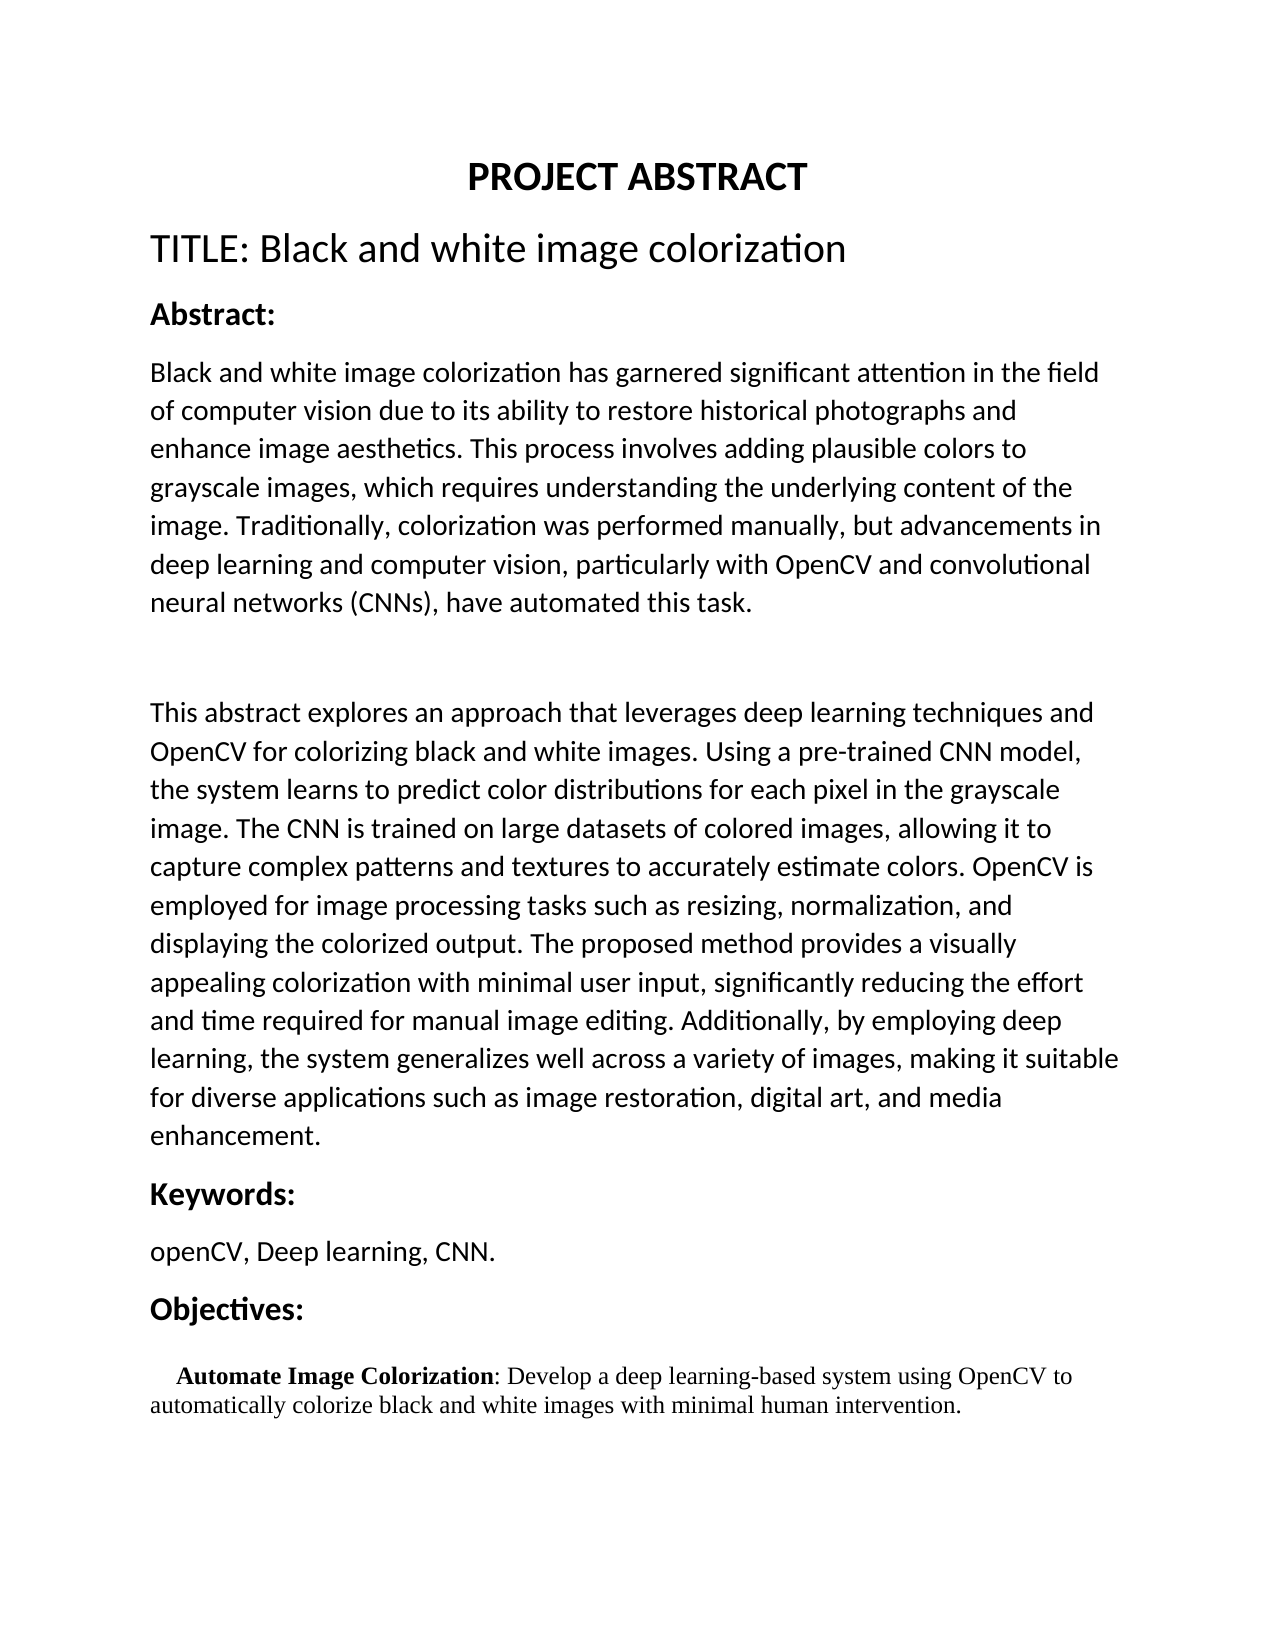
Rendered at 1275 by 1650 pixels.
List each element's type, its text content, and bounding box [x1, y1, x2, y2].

text Objectives: [150, 1288, 1125, 1329]
text  Automate Image Colorization: Develop a deep learning-based system using OpenCV to automatically colorize black and white images with minimal human intervention. [150, 1361, 1125, 1419]
text PROJECT ABSTRACT [150, 150, 1125, 201]
text TITLE: Black and white image colorization [150, 222, 1125, 272]
text openCV, Deep learning, CNN. [150, 1233, 1125, 1269]
text This abstract explores an approach that leverages deep learning techniques and OpenCV for colorizing black and white images. Using a pre-trained CNN model, the system learns to predict color distributions for each pixel in the grayscale image. The CNN is trained on large datasets of colored images, allowing it to capture complex patterns and textures to accurately estimate colors. OpenCV is employed for image processing tasks such as resizing, normalization, and displaying the colorized output. The proposed method provides a visually appealing colorization with minimal user input, significantly reducing the effort and time required for manual image editing. Additionally, by employing deep learning, the system generalizes well across a variety of images, making it suitable for diverse applications such as image restoration, digital art, and media enhancement. [150, 694, 1125, 1153]
text Keywords: [150, 1172, 1125, 1213]
text Black and white image colorization has garnered significant attention in the field of computer vision due to its ability to restore historical photographs and enhance image aesthetics. This process involves adding plausible colors to grayscale images, which requires understanding the underlying content of the image. Traditionally, colorization was performed manually, but advancements in deep learning and computer vision, particularly with OpenCV and convolutional neural networks (CNNs), have automated this task. [150, 354, 1125, 620]
text Abstract: [150, 293, 1125, 334]
